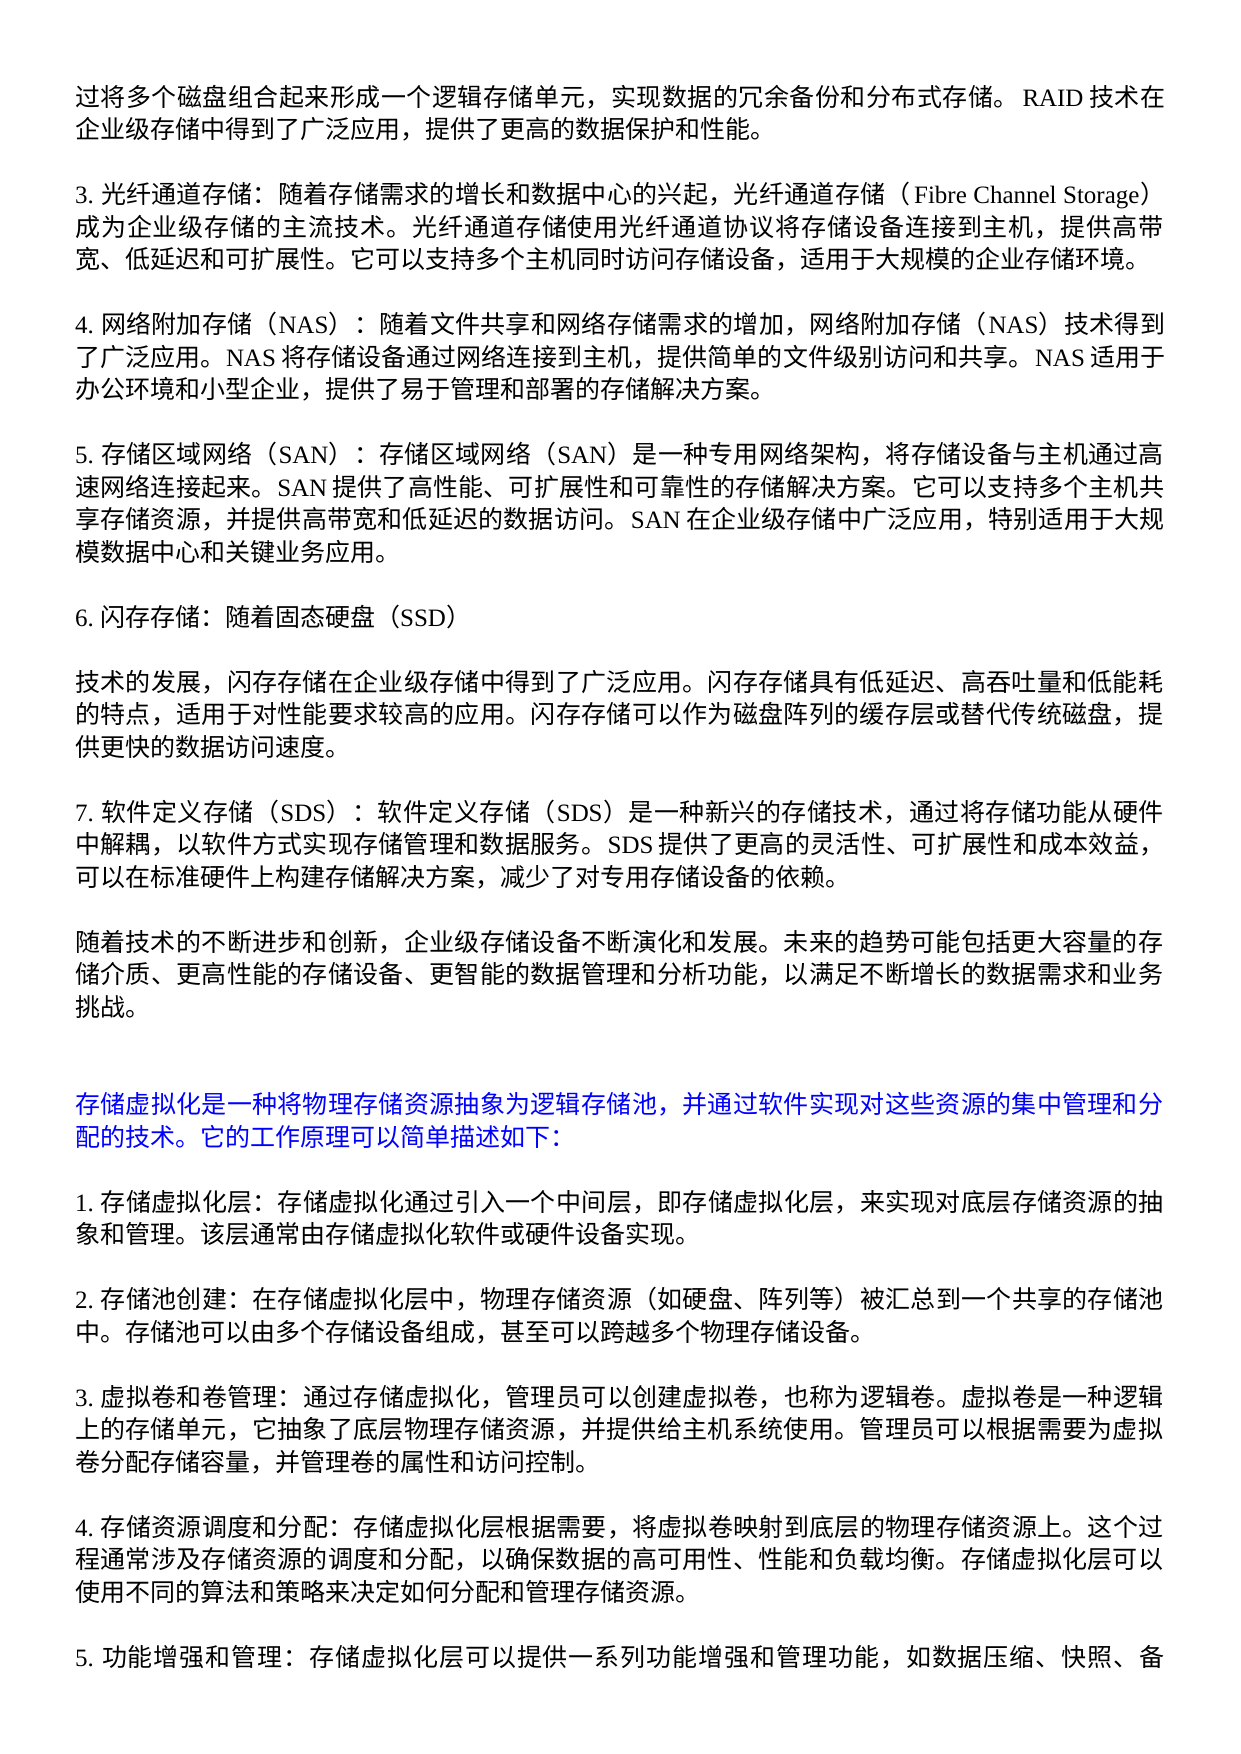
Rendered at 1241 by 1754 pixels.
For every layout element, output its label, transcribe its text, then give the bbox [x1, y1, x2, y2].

text 5. 存储区域网络（SAN）：存储区域网络（SAN）是一种专用网络架构，将存储设备与主机通过高速网络连接起来。SAN提供了高性能、可扩展性和可靠性的存储解决方案。它可以支持多个主机共享存储资源，并提供高带宽和低延迟的数据访问。SAN在企业级存储中广泛应用，特别适用于大规模数据中心和关键业务应用。 [75, 438, 1165, 568]
text 随着技术的不断进步和创新，企业级存储设备不断演化和发展。未来的趋势可能包括更大容量的存储介质、更高性能的存储设备、更智能的数据管理和分析功能，以满足不断增长的数据需求和业务挑战。 [75, 926, 1165, 1023]
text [75, 1641, 1165, 1673]
text 1. 存储虚拟化层：存储虚拟化通过引入一个中间层，即存储虚拟化层，来实现对底层存储资源的抽象和管理。该层通常由存储虚拟化软件或硬件设备实现。 [75, 1186, 1165, 1251]
text 6. 闪存存储：随着固态硬盘（SSD） [75, 601, 1165, 633]
text 2. 存储池创建：在存储虚拟化层中，物理存储资源（如硬盘、阵列等）被汇总到一个共享的存储池中。存储池可以由多个存储设备组成，甚至可以跨越多个物理存储设备。 [75, 1283, 1165, 1348]
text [75, 81, 1165, 146]
text 4. 网络附加存储（NAS）：随着文件共享和网络存储需求的增加，网络附加存储（NAS）技术得到了广泛应用。NAS将存储设备通过网络连接到主机，提供简单的文件级别访问和共享。NAS适用于办公环境和小型企业，提供了易于管理和部署的存储解决方案。 [75, 308, 1165, 406]
text 4. 存储资源调度和分配：存储虚拟化层根据需要，将虚拟卷映射到底层的物理存储资源上。这个过程通常涉及存储资源的调度和分配，以确保数据的高可用性、性能和负载均衡。存储虚拟化层可以使用不同的算法和策略来决定如何分配和管理存储资源。 [75, 1511, 1165, 1608]
text 3. 光纤通道存储：随着存储需求的增长和数据中心的兴起，光纤通道存储（Fibre Channel Storage）成为企业级存储的主流技术。光纤通道存储使用光纤通道协议将存储设备连接到主机，提供高带宽、低延迟和可扩展性。它可以支持多个主机同时访问存储设备，适用于大规模的企业存储环境。 [75, 178, 1165, 276]
text 技术的发展，闪存存储在企业级存储中得到了广泛应用。闪存存储具有低延迟、高吞吐量和低能耗的特点，适用于对性能要求较高的应用。闪存存储可以作为磁盘阵列的缓存层或替代传统磁盘，提供更快的数据访问速度。 [75, 666, 1165, 763]
text 7. 软件定义存储（SDS）：软件定义存储（SDS）是一种新兴的存储技术，通过将存储功能从硬件中解耦，以软件方式实现存储管理和数据服务。SDS提供了更高的灵活性、可扩展性和成本效益，可以在标准硬件上构建存储解决方案，减少了对专用存储设备的依赖。 [75, 796, 1165, 893]
text 存储虚拟化是一种将物理存储资源抽象为逻辑存储池，并通过软件实现对这些资源的集中管理和分配的技术。它的工作原理可以简单描述如下： [75, 1088, 1165, 1153]
text 3. 虚拟卷和卷管理：通过存储虚拟化，管理员可以创建虚拟卷，也称为逻辑卷。虚拟卷是一种逻辑上的存储单元，它抽象了底层物理存储资源，并提供给主机系统使用。管理员可以根据需要为虚拟卷分配存储容量，并管理卷的属性和访问控制。 [75, 1381, 1165, 1478]
